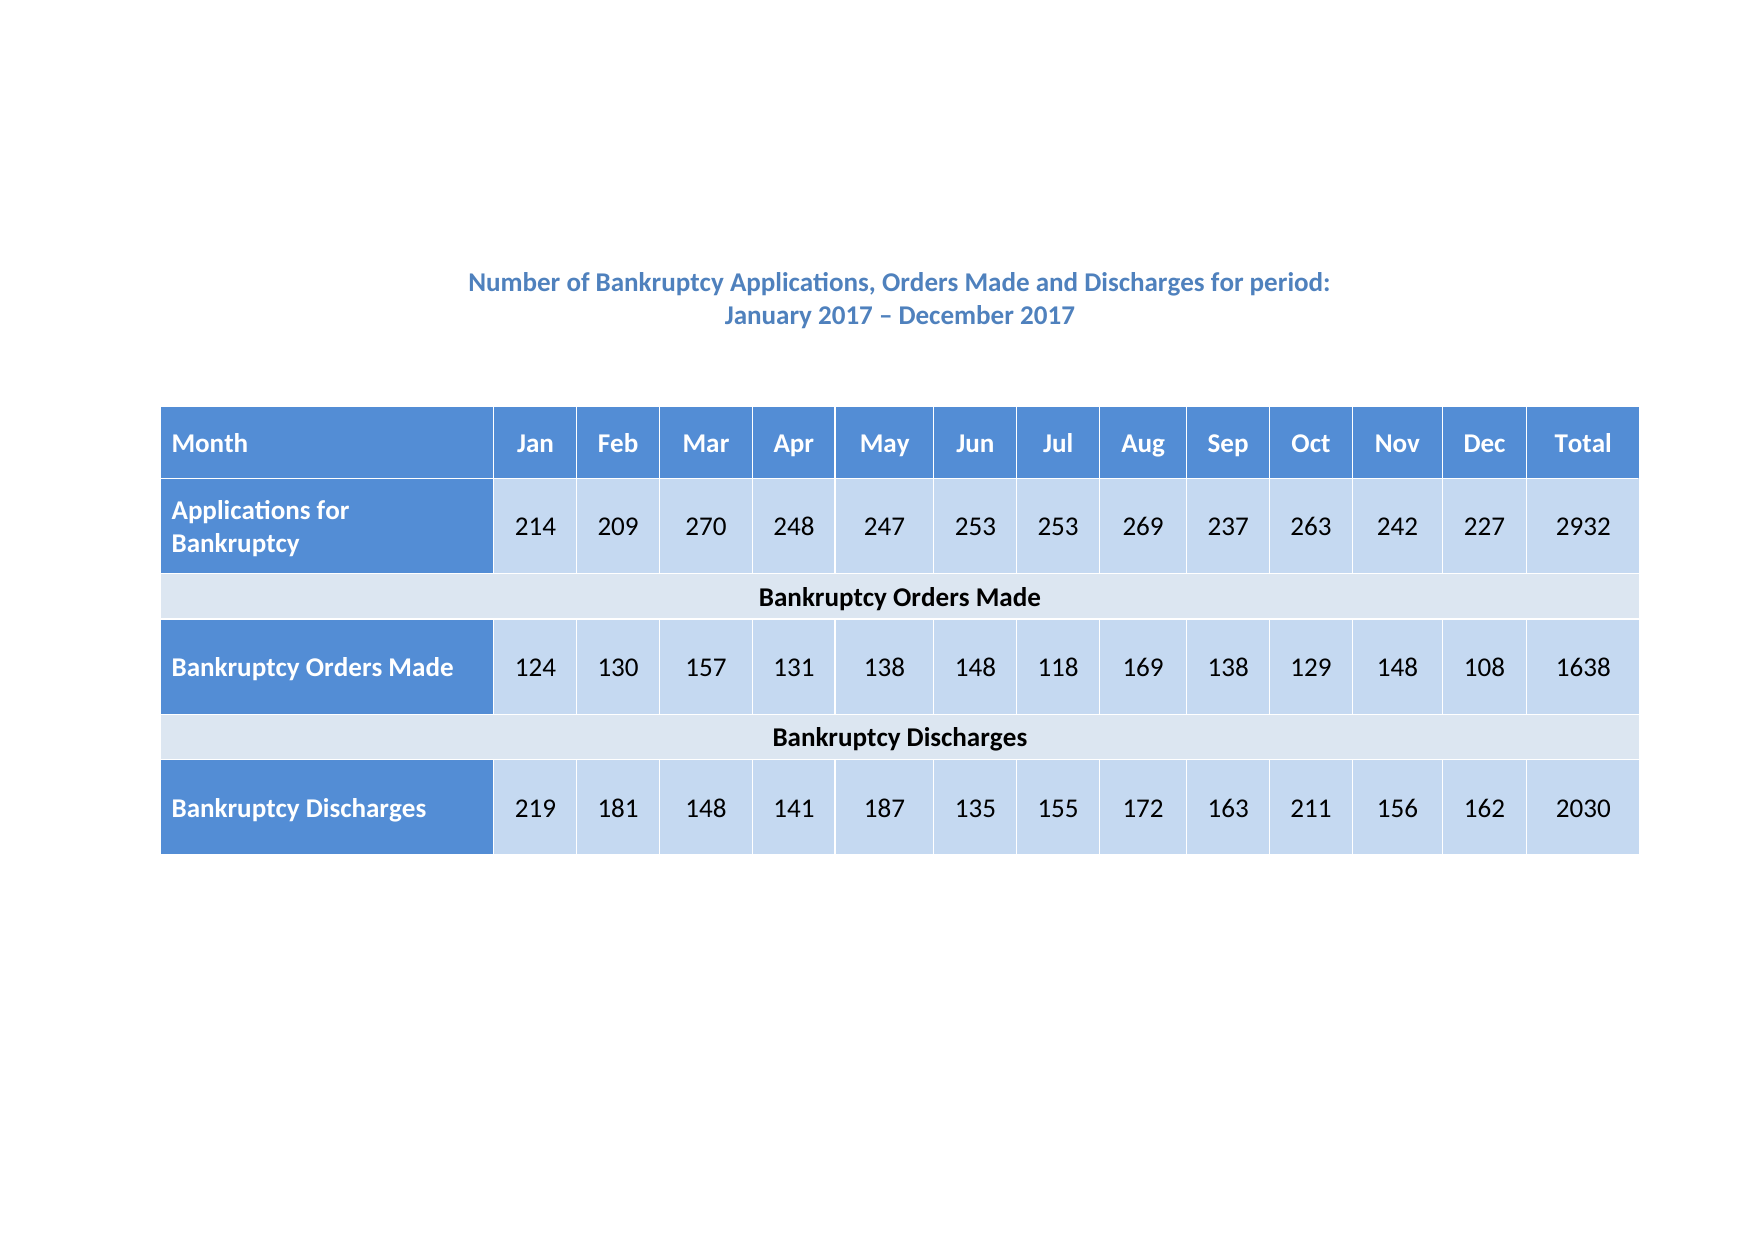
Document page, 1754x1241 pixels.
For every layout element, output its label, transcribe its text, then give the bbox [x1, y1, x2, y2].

table_cell 118 [1017, 620, 1099, 714]
table_cell Mar [660, 407, 752, 478]
table_cell 187 [836, 760, 933, 854]
table_cell Oct [1270, 407, 1352, 478]
table_cell 148 [660, 760, 752, 854]
table_cell 270 [660, 479, 752, 573]
table_cell Applications for Bankruptcy [161, 479, 493, 573]
table_cell 138 [836, 620, 933, 714]
table_cell Jan [494, 407, 576, 478]
table_cell Jul [1017, 407, 1099, 478]
table_cell 157 [660, 620, 752, 714]
table_cell May [836, 407, 933, 478]
table_cell 1638 [1527, 620, 1639, 714]
table_cell 148 [934, 620, 1016, 714]
table_cell Total [1527, 407, 1639, 478]
table_cell Bankruptcy Discharges [161, 715, 1639, 759]
table_cell Bankruptcy Discharges [161, 760, 493, 854]
table_cell 209 [577, 479, 659, 573]
table_cell 248 [753, 479, 834, 573]
table_cell 169 [1100, 620, 1186, 714]
table_cell 155 [1017, 760, 1099, 854]
table_cell 247 [836, 479, 933, 573]
table_cell 242 [1353, 479, 1442, 573]
table_cell 138 [1187, 620, 1269, 714]
table_cell Nov [1353, 407, 1442, 478]
table_cell Dec [1443, 407, 1526, 478]
table_cell 162 [1443, 760, 1526, 854]
table_cell 227 [1443, 479, 1526, 573]
table_cell Apr [753, 407, 834, 478]
table_cell 129 [1270, 620, 1352, 714]
table_cell Month [161, 407, 493, 478]
table_cell 2932 [1527, 478, 1639, 573]
table_cell 219 [494, 760, 576, 854]
table_cell 211 [1270, 760, 1352, 854]
table_cell 269 [1100, 479, 1186, 573]
table_cell 237 [1187, 479, 1269, 573]
table_cell Jun [934, 407, 1016, 478]
table_cell 124 [494, 620, 576, 714]
table_cell 263 [1270, 479, 1352, 573]
table_cell Bankruptcy Orders Made [161, 620, 493, 714]
table_cell 2030 [1527, 760, 1639, 854]
table_cell 130 [577, 620, 659, 714]
table_cell 253 [934, 479, 1016, 573]
table_cell 156 [1353, 760, 1442, 854]
table_header Number of Bankruptcy Applications, Orders Made and Discharges for period: January 2017 – December 2017 [161, 257, 1639, 406]
table_cell 141 [753, 760, 834, 854]
table_cell 148 [1353, 620, 1442, 714]
table_cell 181 [577, 760, 659, 854]
table_cell Aug [1100, 407, 1186, 478]
table_cell Bankruptcy Orders Made [161, 574, 1639, 618]
table_cell 172 [1100, 760, 1186, 854]
table_cell 253 [1017, 479, 1099, 573]
table_cell Feb [577, 407, 659, 478]
table_cell 214 [494, 479, 576, 573]
table_cell 131 [753, 620, 834, 714]
table_cell 163 [1187, 760, 1269, 854]
table_cell 135 [934, 760, 1016, 854]
table_cell 108 [1443, 620, 1526, 714]
table_cell Sep [1187, 407, 1269, 478]
